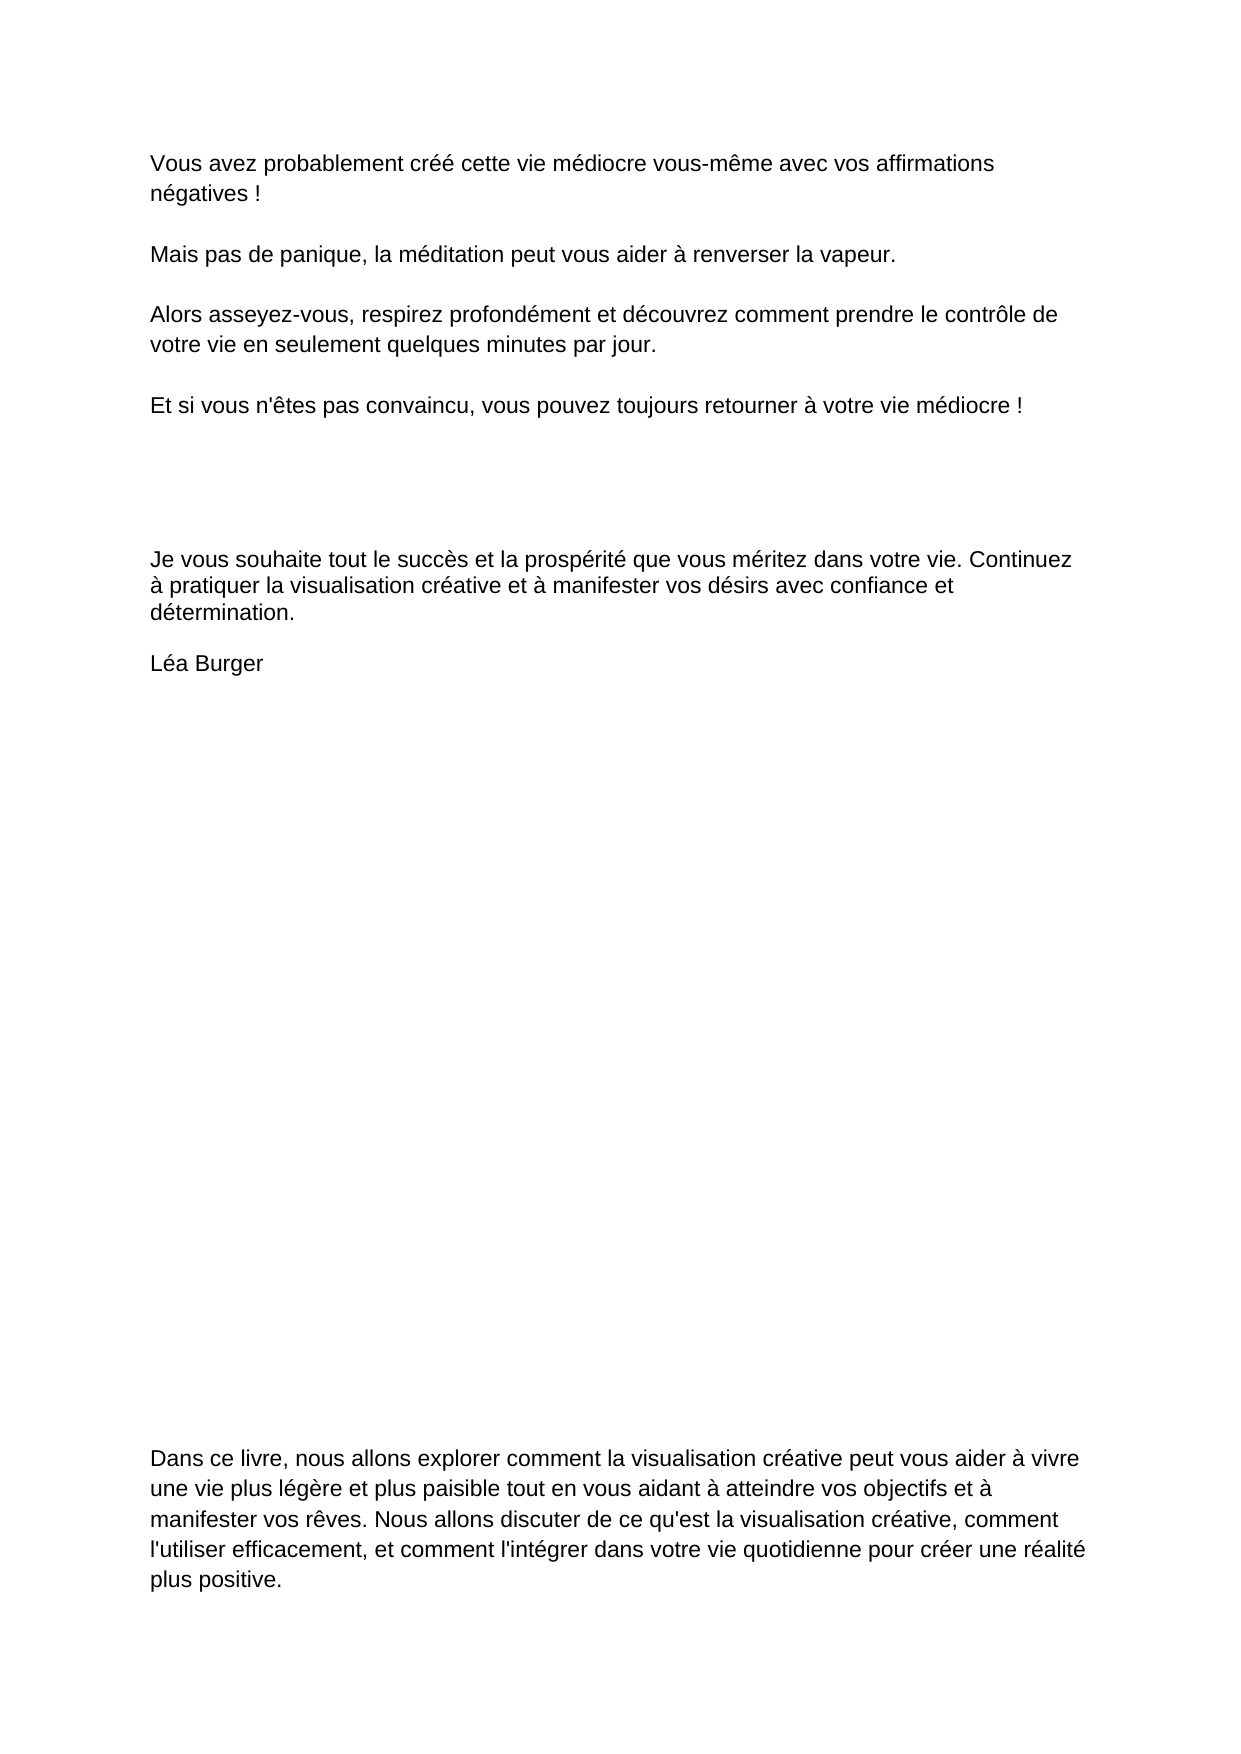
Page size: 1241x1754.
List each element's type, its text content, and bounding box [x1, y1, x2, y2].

text Et si vous n'êtes pas convaincu, vous pouvez toujours retourner à votre vie médiocre ! [150, 392, 1090, 418]
text Dans ce livre, nous allons explorer comment la visualisation créative peut vous aider à vivre une vie plus légère et plus paisible tout en vous aidant à atteindre vos objectifs et à manifester vos rêves. Nous allons discuter de ce qu'est la visualisation créative, comment l'utiliser efficacement, et comment l'intégrer dans votre vie quotidienne pour créer une réalité plus positive. [150, 1445, 1090, 1592]
text Mais pas de panique, la méditation peut vous aider à renverser la vapeur. [150, 241, 1090, 267]
text Alors asseyez-vous, respirez profondément et découvrez comment prendre le contrôle de votre vie en seulement quelques minutes par jour. [150, 301, 1090, 358]
text Vous avez probablement créé cette vie médiocre vous-même avec vos affirmations négatives ! [150, 150, 1090, 207]
text Je vous souhaite tout le succès et la prospérité que vous méritez dans votre vie. Continuez à pratiquer la visualisation créative et à manifester vos désirs avec confiance et détermination. [150, 546, 1090, 625]
text Léa Burger [150, 650, 1090, 676]
